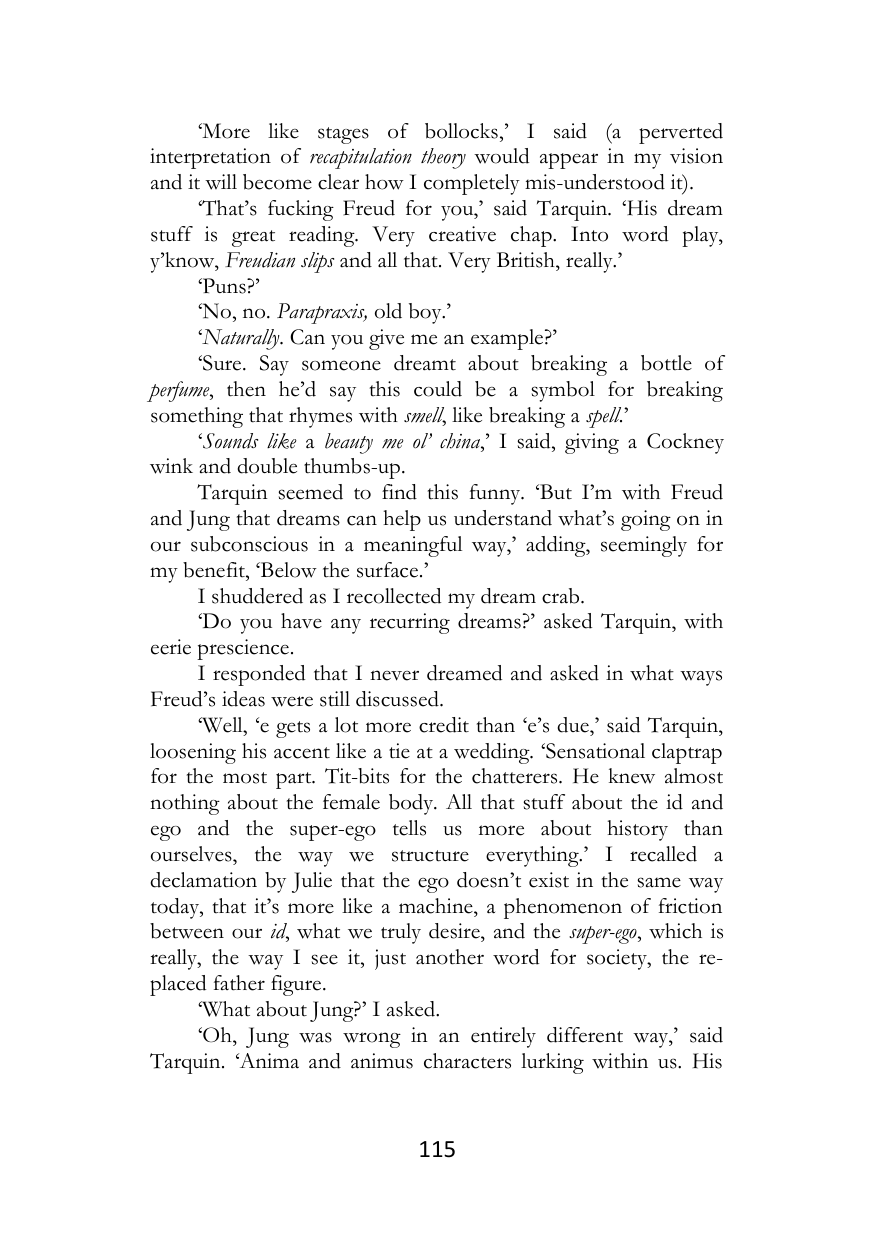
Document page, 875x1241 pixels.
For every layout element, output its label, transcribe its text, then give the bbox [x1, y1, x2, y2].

text ‘Naturally. Can you give me an example?’ [150, 325, 724, 351]
text ‘What about Jung?’ I asked. [150, 997, 724, 1022]
text I shuddered as I recollected my dream crab. [150, 583, 724, 609]
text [150, 1022, 724, 1074]
text ‘That’s fucking Freud for you,’ said Tarquin. ‘His dream stuff is great reading. Very creative chap. Into word play, y’know, Freudian slips and all that. Very British, really.’ [150, 196, 724, 273]
text ‘More like stages of bollocks,’ I said (a perverted interpretation of recapitulation theory would appear in my vision and it will become clear how I completely mis-understood it). [150, 118, 724, 196]
text ‘Well, ‘e gets a lot more credit than ‘e’s due,’ said Tarquin, loosening his accent like a tie at a wedding. ‘Sensational claptrap for the most part. Tit-bits for the chatterers. He knew almost nothing about the female body. All that stuff about the id and ego and the super-ego tells us more about history than ourselves, the way we structure everything.’ I recalled a declamation by Julie that the ego doesn’t exist in the same way today, that it’s more like a machine, a phenomenon of friction between our id, what we truly desire, and the super-ego, which is really, the way I see it, just another word for society, the re-placed father figure. [150, 712, 724, 997]
text ‘No, no. Parapraxis, old boy.’ [150, 299, 724, 325]
text I responded that I never dreamed and asked in what ways Freud’s ideas were still discussed. [150, 661, 724, 712]
text ‘Sure. Say someone dreamt about breaking a bottle of perfume, then he’d say this could be a symbol for breaking something that rhymes with smell, like breaking a spell.’ [150, 351, 724, 428]
text ‘Puns?’ [150, 273, 724, 299]
text ‘Sounds like a beauty me ol’ china,’ I said, giving a Cockney wink and double thumbs-up. [150, 428, 724, 480]
text Tarquin seemed to find this funny. ‘But I’m with Freud and Jung that dreams can help us understand what’s going on in our subconscious in a meaningful way,’ adding, seemingly for my benefit, ‘Below the surface.’ [150, 480, 724, 583]
text ‘Do you have any recurring dreams?’ asked Tarquin, with eerie prescience. [150, 609, 724, 661]
